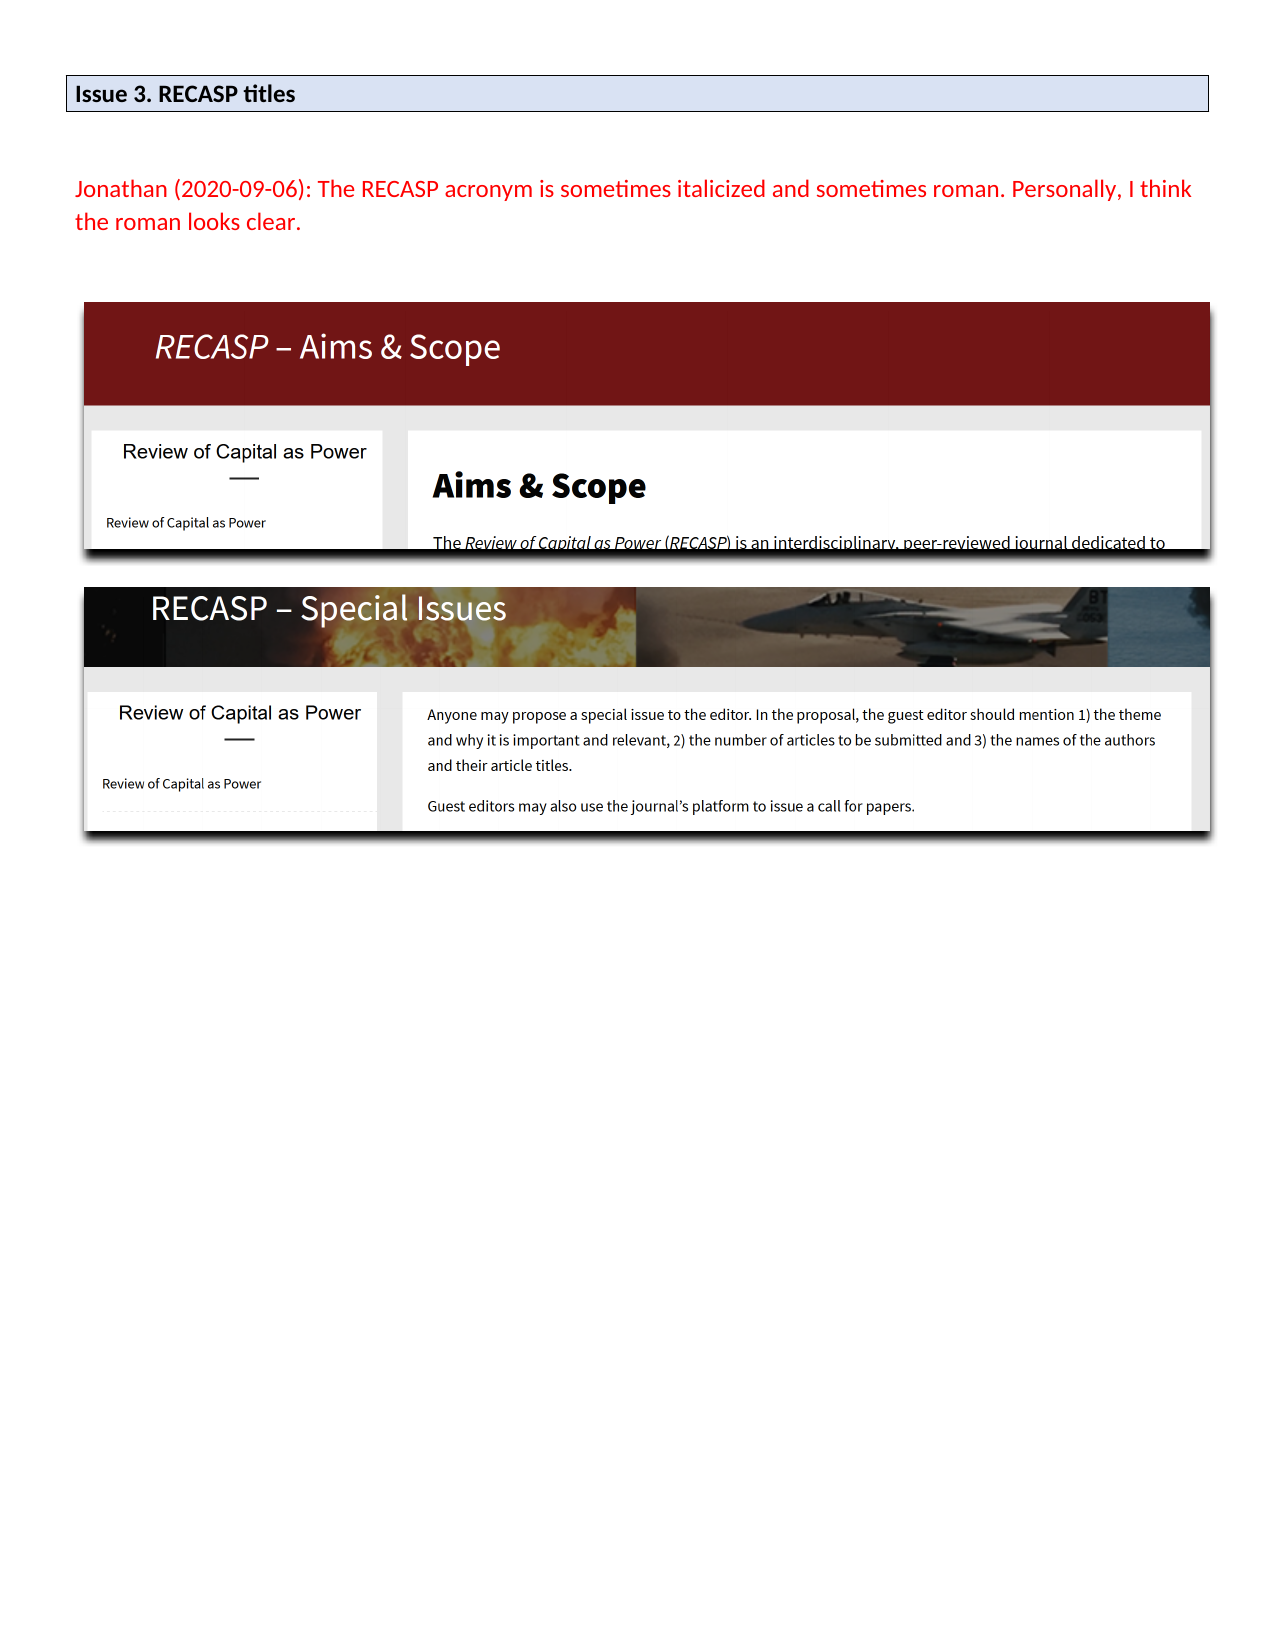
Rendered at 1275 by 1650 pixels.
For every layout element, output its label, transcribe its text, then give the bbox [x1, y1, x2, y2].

picture [84, 302, 1210, 549]
text Jonathan (2020-09-06): The RECASP acronym is sometimes italicized and sometimes roman. Personally, I think the roman looks clear. [75, 173, 1200, 237]
text Issue 3. RECASP titles [67, 76, 1208, 111]
picture [84, 587, 1210, 831]
